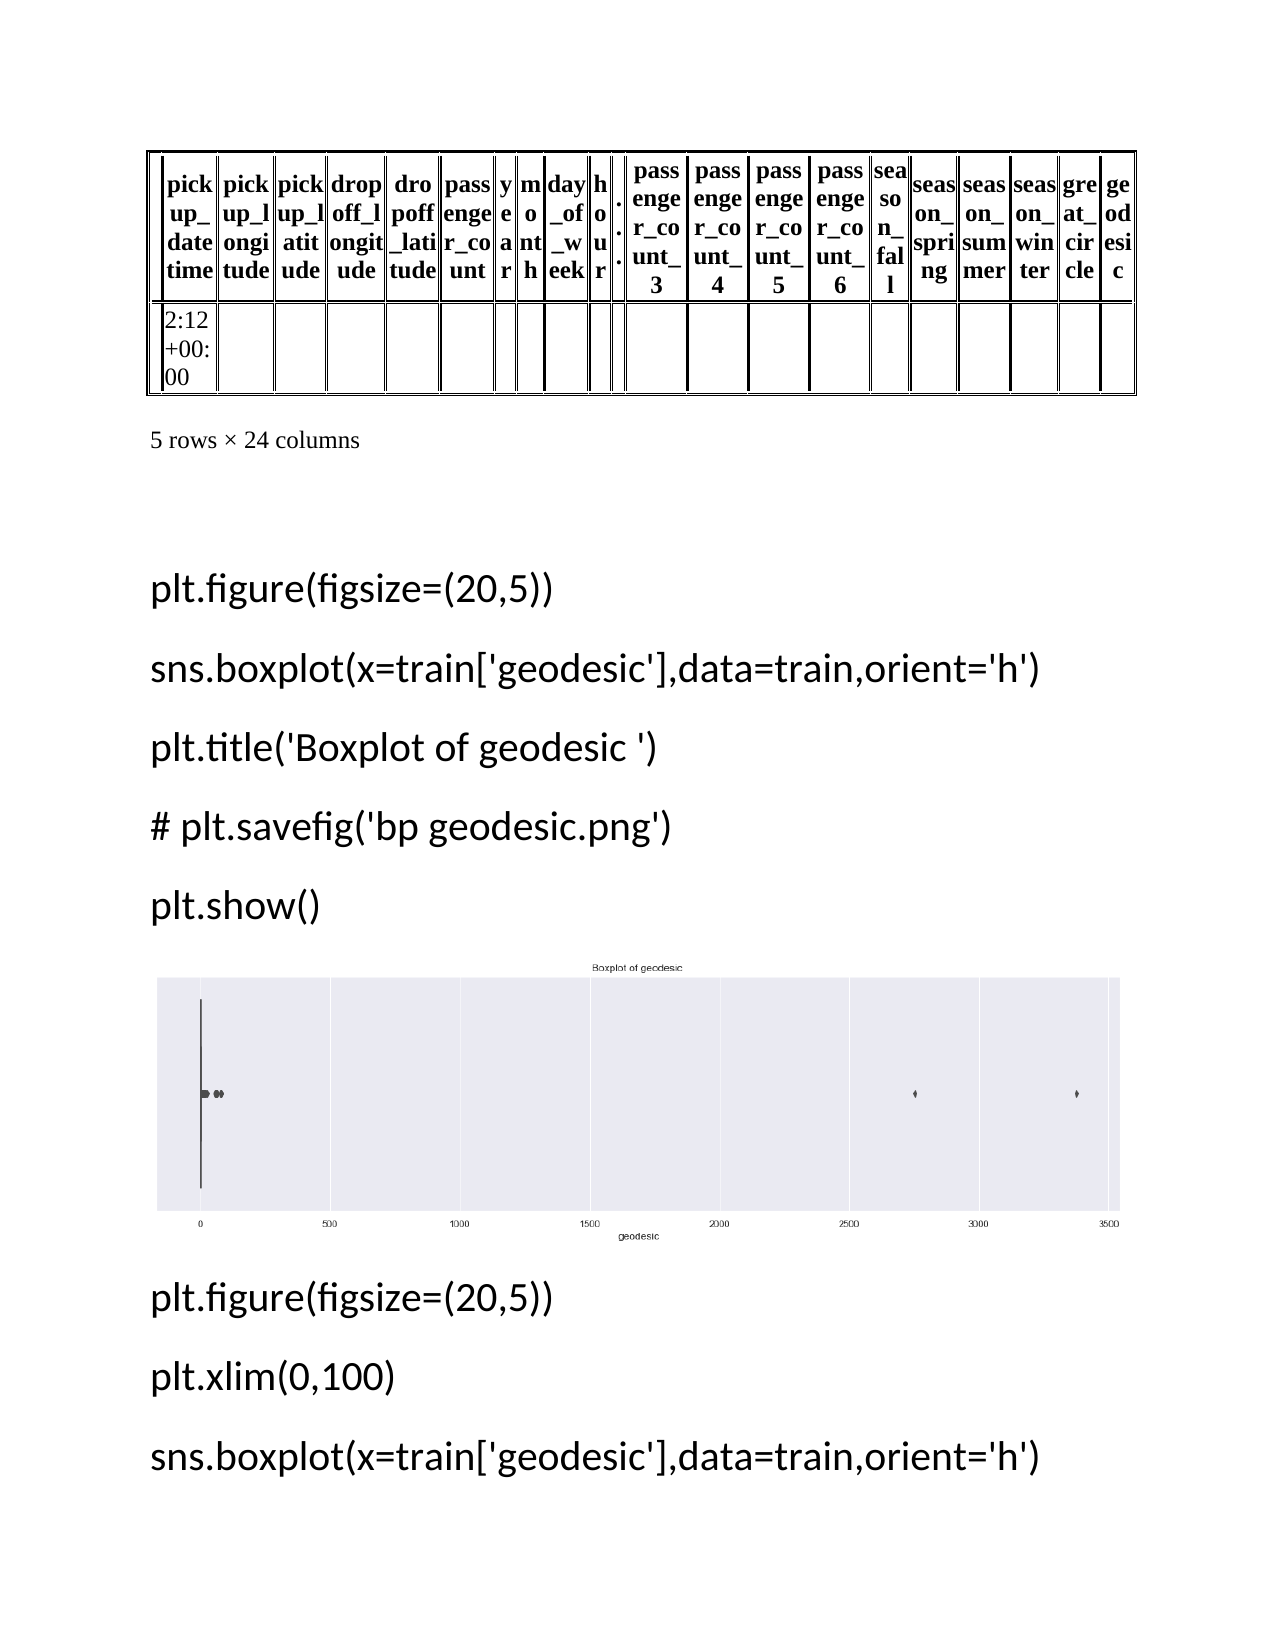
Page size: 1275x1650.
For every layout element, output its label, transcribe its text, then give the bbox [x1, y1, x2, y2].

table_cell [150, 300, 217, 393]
text # plt.savefig('bp geodesic.png') [150, 800, 1125, 851]
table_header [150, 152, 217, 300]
text 5 rows × 24 columns [150, 425, 1125, 454]
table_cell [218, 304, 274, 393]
text sns.boxplot(x=train['geodesic'],data=train,orient='h') [150, 1429, 1125, 1480]
text sns.boxplot(x=train['geodesic'],data=train,orient='h') [150, 642, 1125, 692]
text plt.title('Boxplot of geodesic ') [150, 721, 1125, 772]
text plt.figure(figsize=(20,5)) [150, 1271, 1125, 1322]
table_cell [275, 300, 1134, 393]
text plt.show() [150, 879, 1125, 930]
picture [150, 958, 1125, 1246]
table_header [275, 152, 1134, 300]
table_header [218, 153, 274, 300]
text plt.figure(figsize=(20,5)) [150, 562, 1125, 613]
text plt.xlim(0,100) [150, 1350, 1125, 1401]
